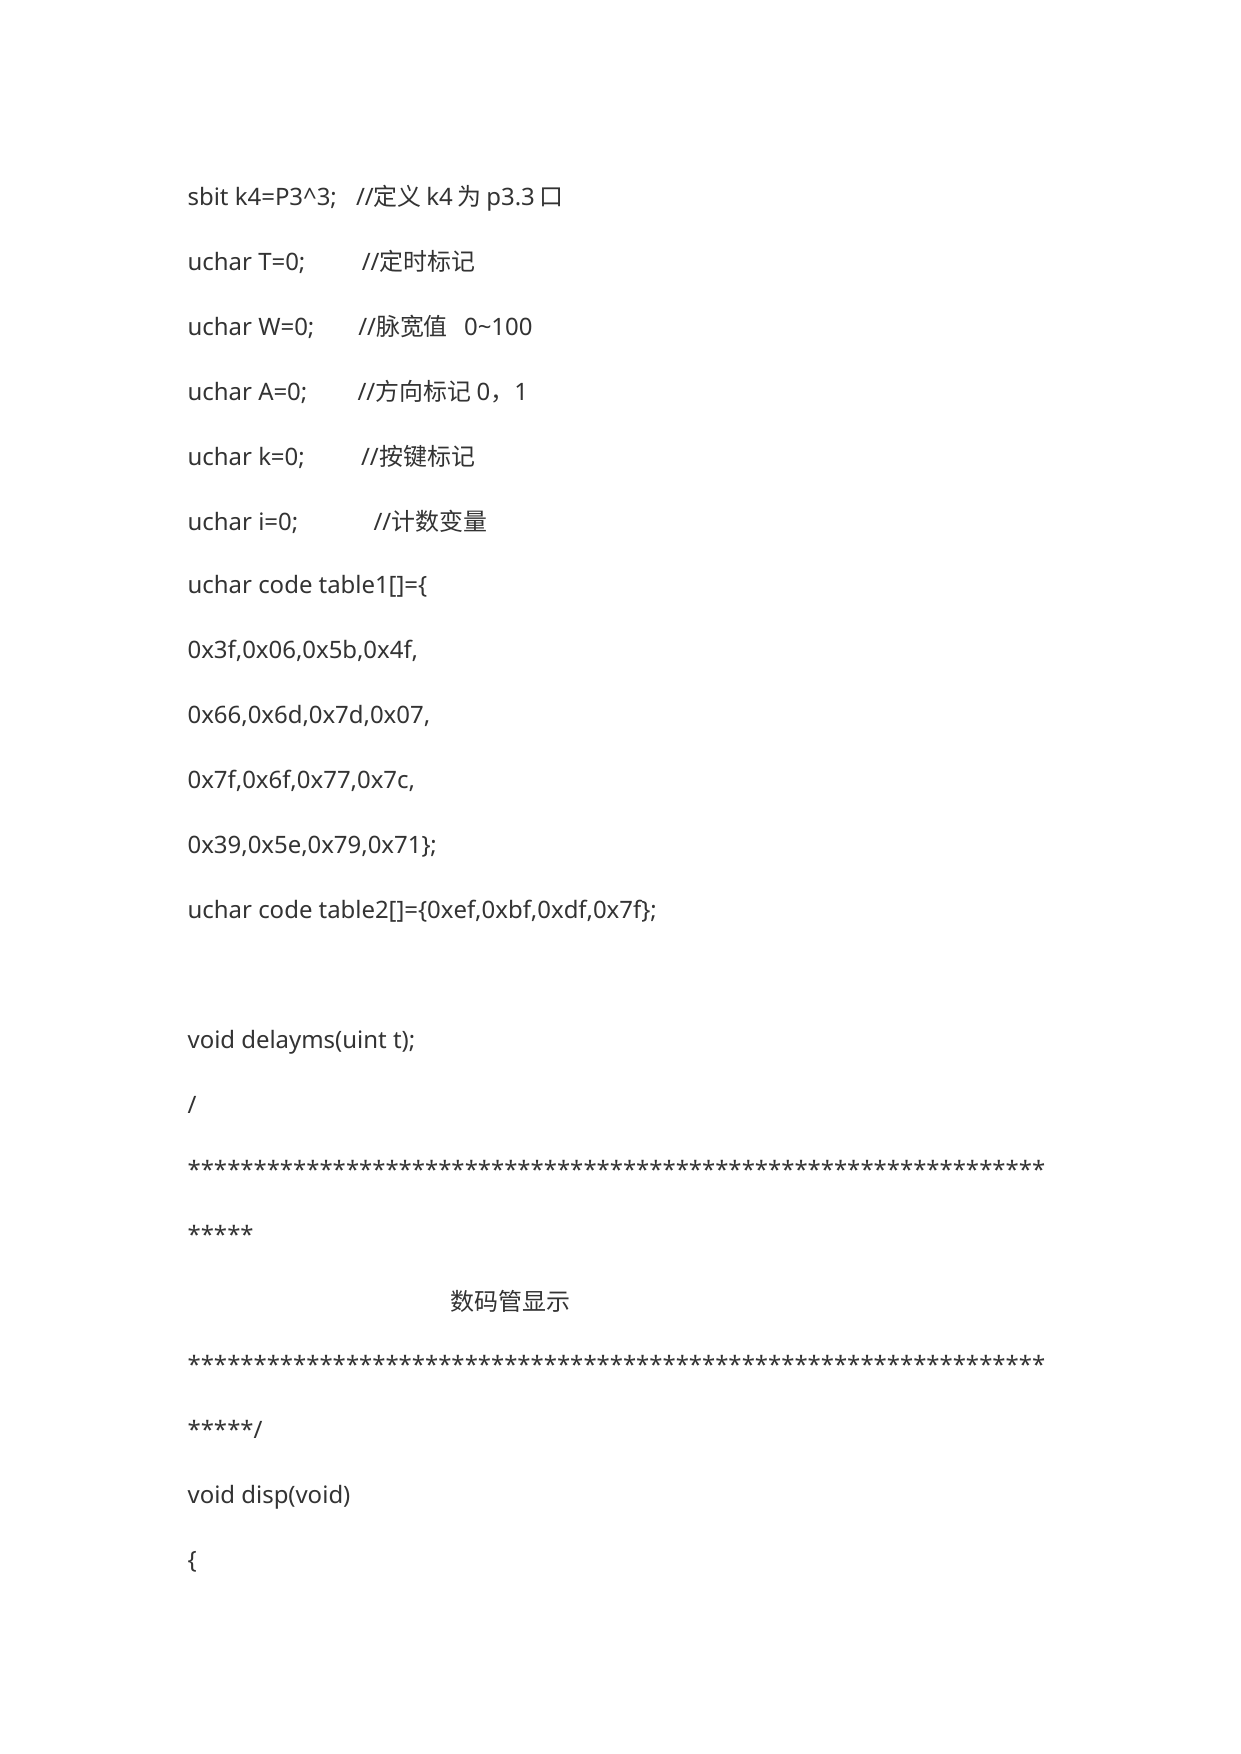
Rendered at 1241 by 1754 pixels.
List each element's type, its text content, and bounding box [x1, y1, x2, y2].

text { [187, 1527, 1053, 1592]
text 0x7f,0x6f,0x77,0x7c, [187, 747, 1053, 812]
text sbit k4=P3^3; //定义k4为p3.3口 [187, 162, 1053, 227]
text /********************************************************************** [187, 1072, 1053, 1267]
text uchar W=0; //脉宽值 0~100 [187, 292, 1053, 357]
text uchar A=0; //方向标记 0，1 [187, 357, 1053, 422]
text 数码管显示 [187, 1267, 1053, 1332]
text void delayms(uint t); [187, 1007, 1053, 1072]
text 0x3f,0x06,0x5b,0x4f, [187, 617, 1053, 682]
text uchar code table2[]={0xef,0xbf,0xdf,0x7f}; [187, 877, 1053, 942]
text **********************************************************************/ [187, 1332, 1053, 1462]
text 0x66,0x6d,0x7d,0x07, [187, 682, 1053, 747]
text void disp(void) [187, 1462, 1053, 1527]
text uchar k=0; //按键标记 [187, 422, 1053, 487]
text uchar i=0; //计数变量 [187, 487, 1053, 552]
text 0x39,0x5e,0x79,0x71}; [187, 812, 1053, 877]
text uchar T=0; //定时标记 [187, 227, 1053, 292]
text uchar code table1[]={ [187, 552, 1053, 617]
